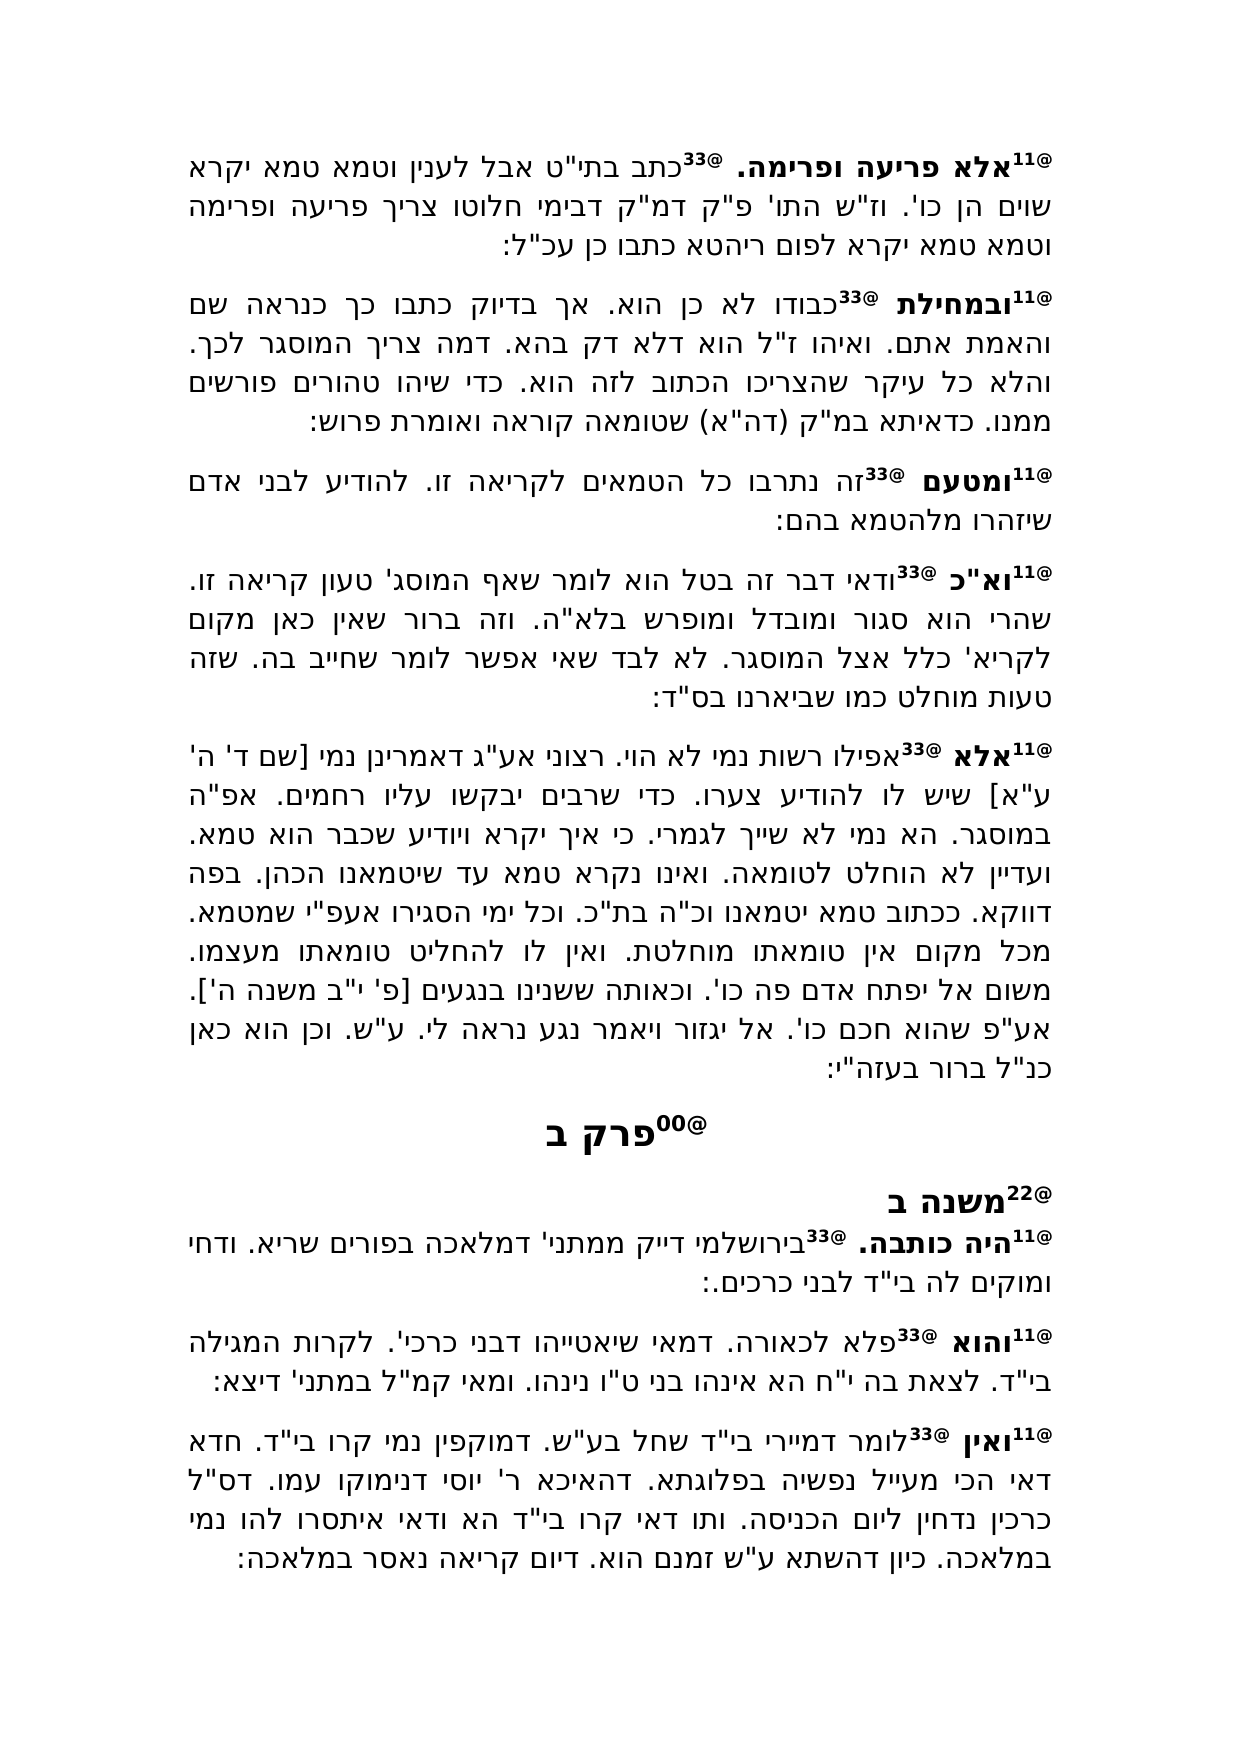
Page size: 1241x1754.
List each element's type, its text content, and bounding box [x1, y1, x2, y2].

subtitle @00פרק ב [187, 1111, 1053, 1155]
text @11והוא @33פלא לכאורה. דמאי שיאטייהו דבני כרכי'. לקרות המגילה בי"ד. לצאת בה י"ח הא אינהו בני ט"ו נינהו. ומאי קמ"ל במתני' דיצא: [187, 1326, 1053, 1398]
text @11אלא פריעה ופרימה. @33כתב בתי"ט אבל לענין וטמא טמא יקרא שוים הן כו'. וז"ש התו' פ"ק דמ"ק דבימי חלוטו צריך פריעה ופרימה וטמא טמא יקרא לפום ריהטא כתבו כן עכ"ל: [187, 150, 1053, 262]
text @11ואין @33לומר דמיירי בי"ד שחל בע"ש. דמוקפין נמי קרו בי"ד. חדא דאי הכי מעייל נפשיה בפלוגתא. דהאיכא ר' יוסי דנימוקו עמו. דס"ל כרכין נדחין ליום הכניסה. ותו דאי קרו בי"ד הא ודאי איתסרו להו נמי במלאכה. כיון דהשתא ע"ש זמנם הוא. דיום קריאה נאסר במלאכה: [187, 1424, 1053, 1575]
text @11אלא @33אפילו רשות נמי לא הוי. רצוני אע"ג דאמרינן נמי [שם ד' ה' ע"א] שיש לו להודיע צערו. כדי שרבים יבקשו עליו רחמים. אפ"ה במוסגר. הא נמי לא שייך לגמרי. כי איך יקרא ויודיע שכבר הוא טמא. ועדיין לא הוחלט לטומאה. ואינו נקרא טמא עד שיטמאנו הכהן. בפה דווקא. ככתוב טמא יטמאנו וכ"ה בת"כ. וכל ימי הסגירו אעפ"י שמטמא. מכל מקום אין טומאתו מוחלטת. ואין לו להחליט טומאתו מעצמו. משום אל יפתח אדם פה כו'. וכאותה ששנינו בנגעים [פ' י"ב משנה ה']. אע"פ שהוא חכם כו'. אל יגזור ויאמר נגע נראה לי. ע"ש. וכן הוא כאן כנ"ל ברור בעזה"י: [187, 740, 1053, 1085]
text @11ומטעם @33זה נתרבו כל הטמאים לקריאה זו. להודיע לבני אדם שיזהרו מלהטמא בהם: [187, 464, 1053, 537]
text @11ובמחילת @33כבודו לא כן הוא. אך בדיוק כתבו כך כנראה שם והאמת אתם. ואיהו ז"ל הוא דלא דק בהא. דמה צריך המוסגר לכך. והלא כל עיקר שהצריכו הכתוב לזה הוא. כדי שיהו טהורים פורשים ממנו. כדאיתא במ"ק (דה"א) שטומאה קוראה ואומרת פרוש: [187, 288, 1053, 438]
subtitle @22משנה ב [187, 1182, 1053, 1221]
text @11וא"כ @33ודאי דבר זה בטל הוא לומר שאף המוסג' טעון קריאה זו. שהרי הוא סגור ומובדל ומופרש בלא"ה. וזה ברור שאין כאן מקום לקריא' כלל אצל המוסגר. לא לבד שאי אפשר לומר שחייב בה. שזה טעות מוחלט כמו שביארנו בס"ד: [187, 563, 1053, 714]
text @11היה כותבה. @33בירושלמי דייק ממתני' דמלאכה בפורים שריא. ודחי ומוקים לה בי"ד לבני כרכים.: [187, 1227, 1053, 1300]
